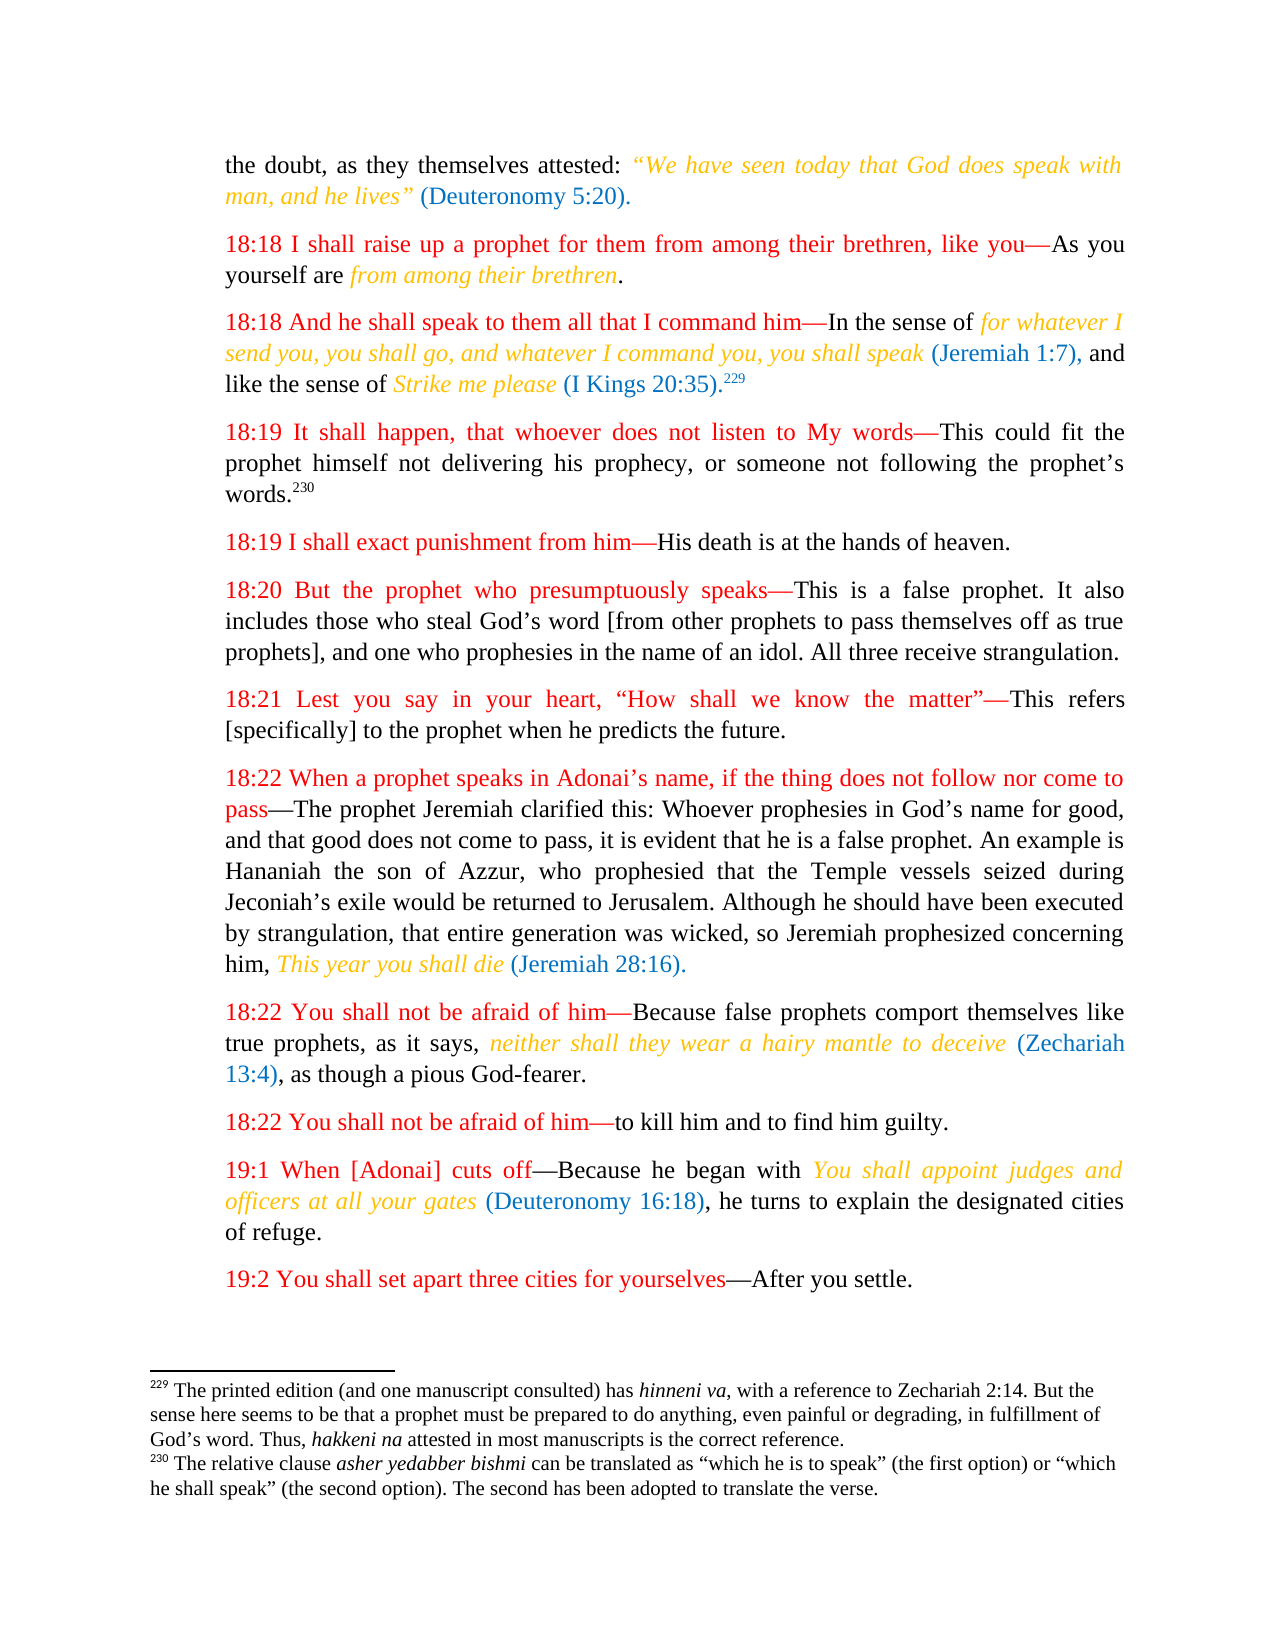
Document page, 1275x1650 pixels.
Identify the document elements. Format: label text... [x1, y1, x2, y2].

text 18:22 When a prophet speaks in Adonai’s name, if the thing does not follow nor come to pass—The prophet Jeremiah clarified this: Whoever prophesies in God’s name for good, and that good does not come to pass, it is evident that he is a false prophet. An example is Hananiah the son of Azzur, who prophesied that the Temple vessels seized during Jeconiah’s exile would be returned to Jerusalem. Although he should have been executed by strangulation, that entire generation was wicked, so Jeremiah prophesized concerning him, This year you shall die (Jeremiah 28:16). [225, 763, 1125, 978]
text 18:21 Lest you say in your heart, “How shall we know the matter”—This refers [specifically] to the prophet when he predicts the future. [225, 684, 1125, 744]
text 18:19 It shall happen, that whoever does not listen to My words—This could fit the prophet himself not delivering his prophecy, or someone not following the prophet’s words. [225, 417, 1125, 508]
text 19:2 You shall set apart three cities for yourselves—After you settle. [150, 1264, 1125, 1293]
text 18:19 I shall exact punishment from him—His death is at the hands of heaven. [225, 527, 1125, 556]
text 18:20 But the prophet who presumptuously speaks—This is a false prophet. It also includes those who steal God’s word [from other prophets to pass themselves off as true prophets], and one who prophesies in the name of an idol. All three receive strangulation. [225, 575, 1125, 666]
text 18:22 You shall not be afraid of him—Because false prophets comport themselves like true prophets, as it says, neither shall they wear a hairy mantle to deceive (Zechariah 13:4), as though a pious God-fearer. [225, 997, 1125, 1088]
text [225, 150, 1125, 210]
text 18:18 And he shall speak to them all that I command him—In the sense of for whatever I send you, you shall go, and whatever I command you, you shall speak (Jeremiah 1:7), and like the sense of Strike me please (I Kings 20:35). [225, 307, 1125, 398]
text 19:1 When [Adonai] cuts off—Because he began with You shall appoint judges and officers at all your gates (Deuteronomy 16:18), he turns to explain the designated cities of refuge. [225, 1155, 1125, 1246]
text 18:22 You shall not be afraid of him—to kill him and to find him guilty. [225, 1107, 1125, 1136]
text 18:18 I shall raise up a prophet for them from among their brethren, like you—As you yourself are from among their brethren. [225, 229, 1125, 288]
